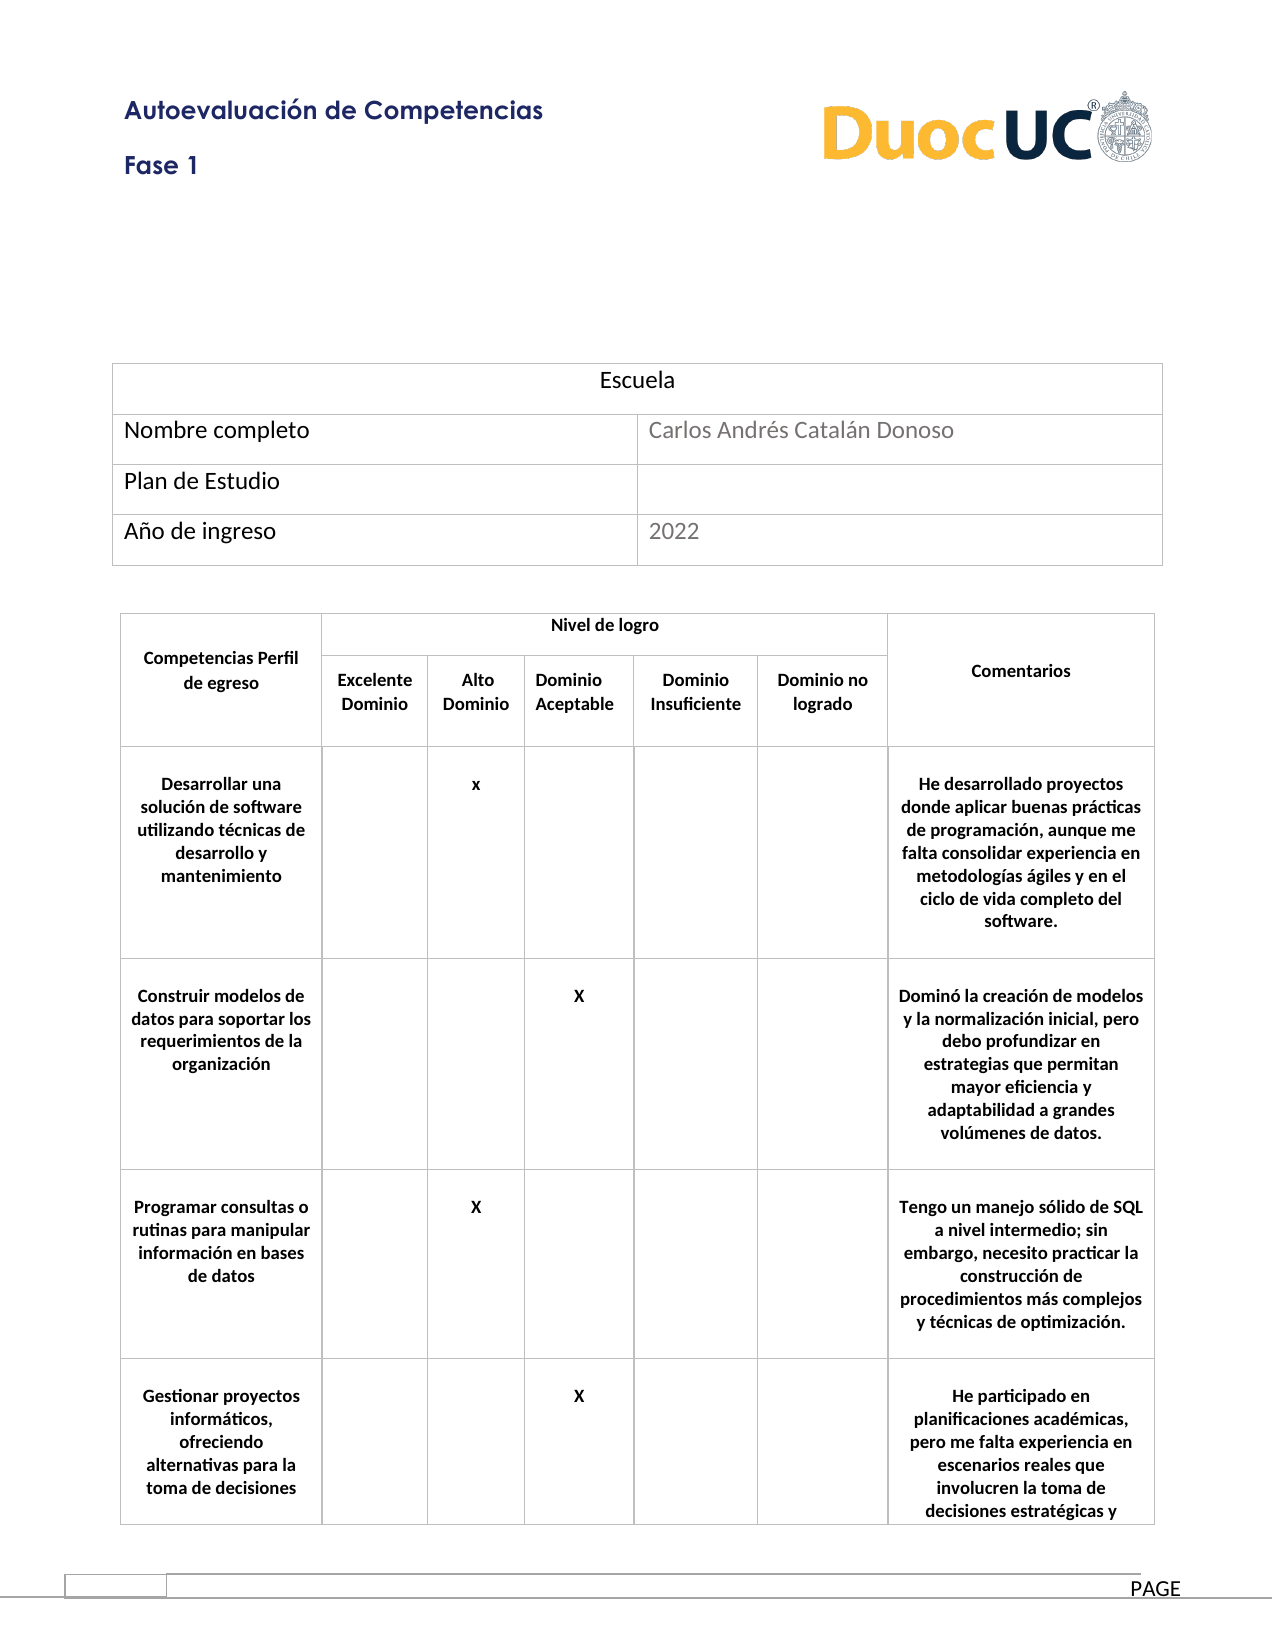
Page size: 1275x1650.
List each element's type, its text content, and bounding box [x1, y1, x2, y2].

table_cell Dominio Aceptable [525, 656, 633, 746]
table_header Competencias Perfil de egreso [121, 614, 321, 746]
table_cell [635, 747, 757, 957]
table_cell [323, 959, 427, 1169]
table_cell [525, 1170, 633, 1358]
picture [824, 91, 1152, 162]
table_cell x [428, 747, 524, 957]
table_cell Año de ingreso [113, 515, 637, 564]
table_cell Carlos Andrés Catalán Donoso [638, 415, 1162, 464]
table_cell X [428, 1170, 524, 1358]
table_cell [525, 747, 633, 957]
table_cell Dominio Insuficiente [634, 656, 757, 746]
table_header Comentarios [888, 614, 1154, 746]
table_cell [428, 1359, 524, 1524]
table_cell [323, 747, 427, 957]
table_cell Nombre completo [113, 415, 637, 464]
table_cell Excelente Dominio [322, 656, 427, 746]
table_cell Tengo un manejo sólido de SQL a nivel intermedio; sin embargo, necesito practicar la construcción de procedimientos más complejos y técnicas de optimización. [889, 1170, 1154, 1358]
table_cell Construir modelos de datos para soportar los requerimientos de la organización [121, 959, 321, 1169]
table_cell Dominio no logrado [758, 656, 887, 746]
table_cell [428, 959, 524, 1169]
table_cell [323, 1359, 427, 1524]
table_cell X [525, 1359, 633, 1524]
table_cell X [525, 959, 633, 1169]
table_cell [323, 1170, 427, 1358]
table_cell [635, 1359, 757, 1524]
table_cell [635, 959, 757, 1169]
table_cell [758, 1170, 887, 1358]
table_cell [758, 1359, 887, 1524]
table_cell [758, 747, 887, 957]
table_cell [635, 1170, 757, 1358]
table_header Nivel de logro [322, 614, 887, 655]
table_cell Gestionar proyectos informáticos, ofreciendo alternativas para la toma de decisiones [121, 1359, 321, 1524]
table_cell [758, 959, 887, 1169]
table_cell Plan de Estudio [113, 465, 637, 514]
table_cell He desarrollado proyectos donde aplicar buenas prácticas de programación, aunque me falta consolidar experiencia en metodologías ágiles y en el ciclo de vida completo del software. [889, 747, 1154, 957]
table_cell Alto Dominio [428, 656, 524, 746]
table_header Escuela [113, 364, 1162, 413]
table_cell 2022 [638, 515, 1162, 564]
table_cell Dominó la creación de modelos y la normalización inicial, pero debo profundizar en estrategias que permitan mayor eficiencia y adaptabilidad a grandes volúmenes de datos. [889, 959, 1154, 1169]
table_cell Programar consultas o rutinas para manipular información en bases de datos [121, 1170, 321, 1358]
table_cell [638, 465, 1162, 514]
table_cell Desarrollar una solución de software utilizando técnicas de desarrollo y mantenimiento [121, 747, 321, 957]
